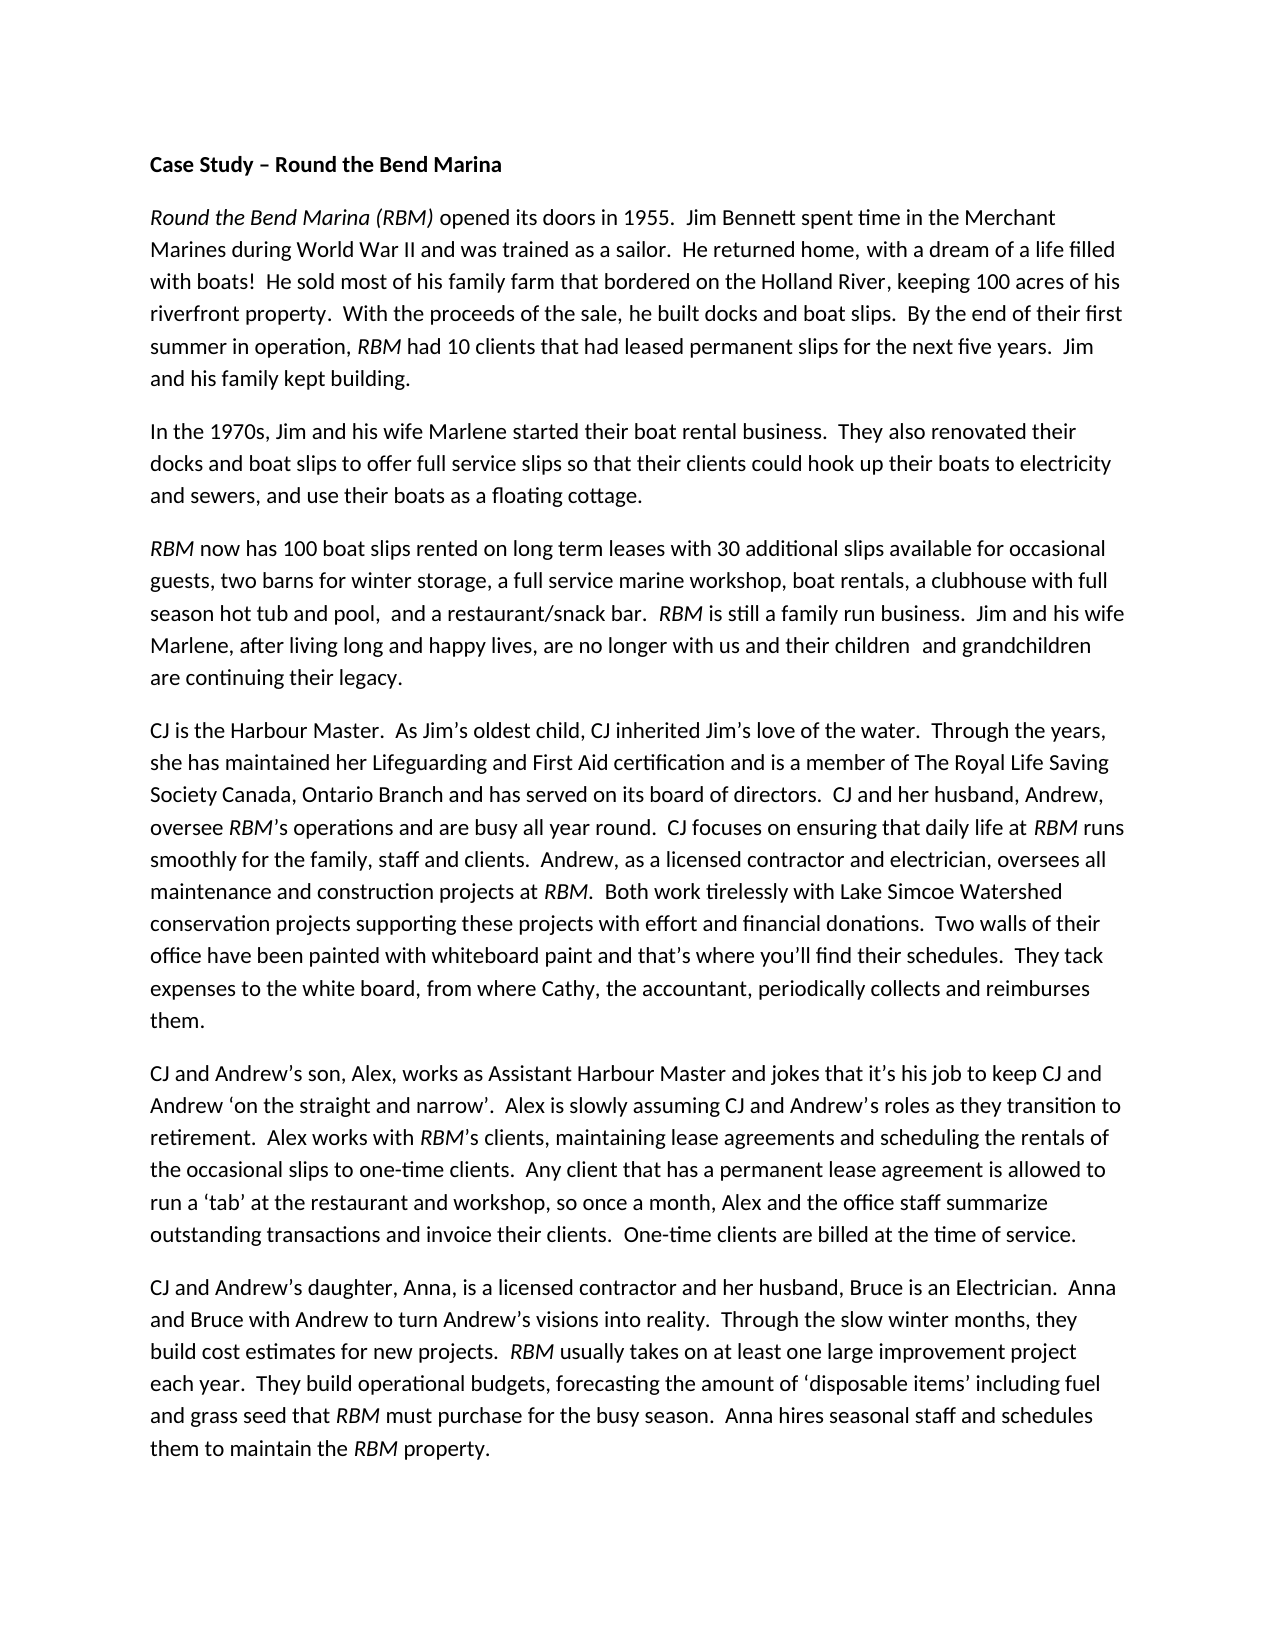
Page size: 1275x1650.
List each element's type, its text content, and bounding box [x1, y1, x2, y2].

text CJ is the Harbour Master. As Jim’s oldest child, CJ inherited Jim’s love of the water. Through the years, she has maintained her Lifeguarding and First Aid certification and is a member of The Royal Life Saving Society Canada, Ontario Branch and has served on its board of directors. CJ and her husband, Andrew, oversee RBM’s operations and are busy all year round. CJ focuses on ensuring that daily life at RBM runs smoothly for the family, staff and clients. Andrew, as a licensed contractor and electrician, oversees all maintenance and construction projects at RBM. Both work tirelessly with Lake Simcoe Watershed conservation projects supporting these projects with effort and financial donations. Two walls of their office have been painted with whiteboard paint and that’s where you’ll find their schedules. They tack expenses to the white board, from where Cathy, the accountant, periodically collects and reimburses them. [150, 716, 1125, 1034]
text Case Study – Round the Bend Marina [150, 150, 1125, 178]
text Round the Bend Marina (RBM) opened its doors in 1955. Jim Bennett spent time in the Merchant Marines during World War II and was trained as a sailor. He returned home, with a dream of a life filled with boats! He sold most of his family farm that bordered on the Holland River, keeping 100 acres of his riverfront property. With the proceeds of the sale, he built docks and boat slips. By the end of their first summer in operation, RBM had 10 clients that had leased permanent slips for the next five years. Jim and his family kept building. [150, 203, 1125, 392]
text CJ and Andrew’s son, Alex, works as Assistant Harbour Master and jokes that it’s his job to keep CJ and Andrew ‘on the straight and narrow’. Alex is slowly assuming CJ and Andrew’s roles as they transition to retirement. Alex works with RBM’s clients, maintaining lease agreements and scheduling the rentals of the occasional slips to one-time clients. Any client that has a permanent lease agreement is allowed to run a ‘tab’ at the restaurant and workshop, so once a month, Alex and the office staff summarize outstanding transactions and invoice their clients. One-time clients are billed at the time of service. [150, 1059, 1125, 1248]
text In the 1970s, Jim and his wife Marlene started their boat rental business. They also renovated their docks and boat slips to offer full service slips so that their clients could hook up their boats to electricity and sewers, and use their boats as a floating cottage. [150, 417, 1125, 509]
text RBM now has 100 boat slips rented on long term leases with 30 additional slips available for occasional guests, two barns for winter storage, a full service marine workshop, boat rentals, a clubhouse with full season hot tub and pool, and a restaurant/snack bar. RBM is still a family run business. Jim and his wife Marlene, after living long and happy lives, are no longer with us and their children and grandchildren are continuing their legacy. [150, 534, 1125, 691]
text CJ and Andrew’s daughter, Anna, is a licensed contractor and her husband, Bruce is an Electrician. Anna and Bruce with Andrew to turn Andrew’s visions into reality. Through the slow winter months, they build cost estimates for new projects. RBM usually takes on at least one large improvement project each year. They build operational budgets, forecasting the amount of ‘disposable items’ including fuel and grass seed that RBM must purchase for the busy season. Anna hires seasonal staff and schedules them to maintain the RBM property. [150, 1273, 1125, 1462]
